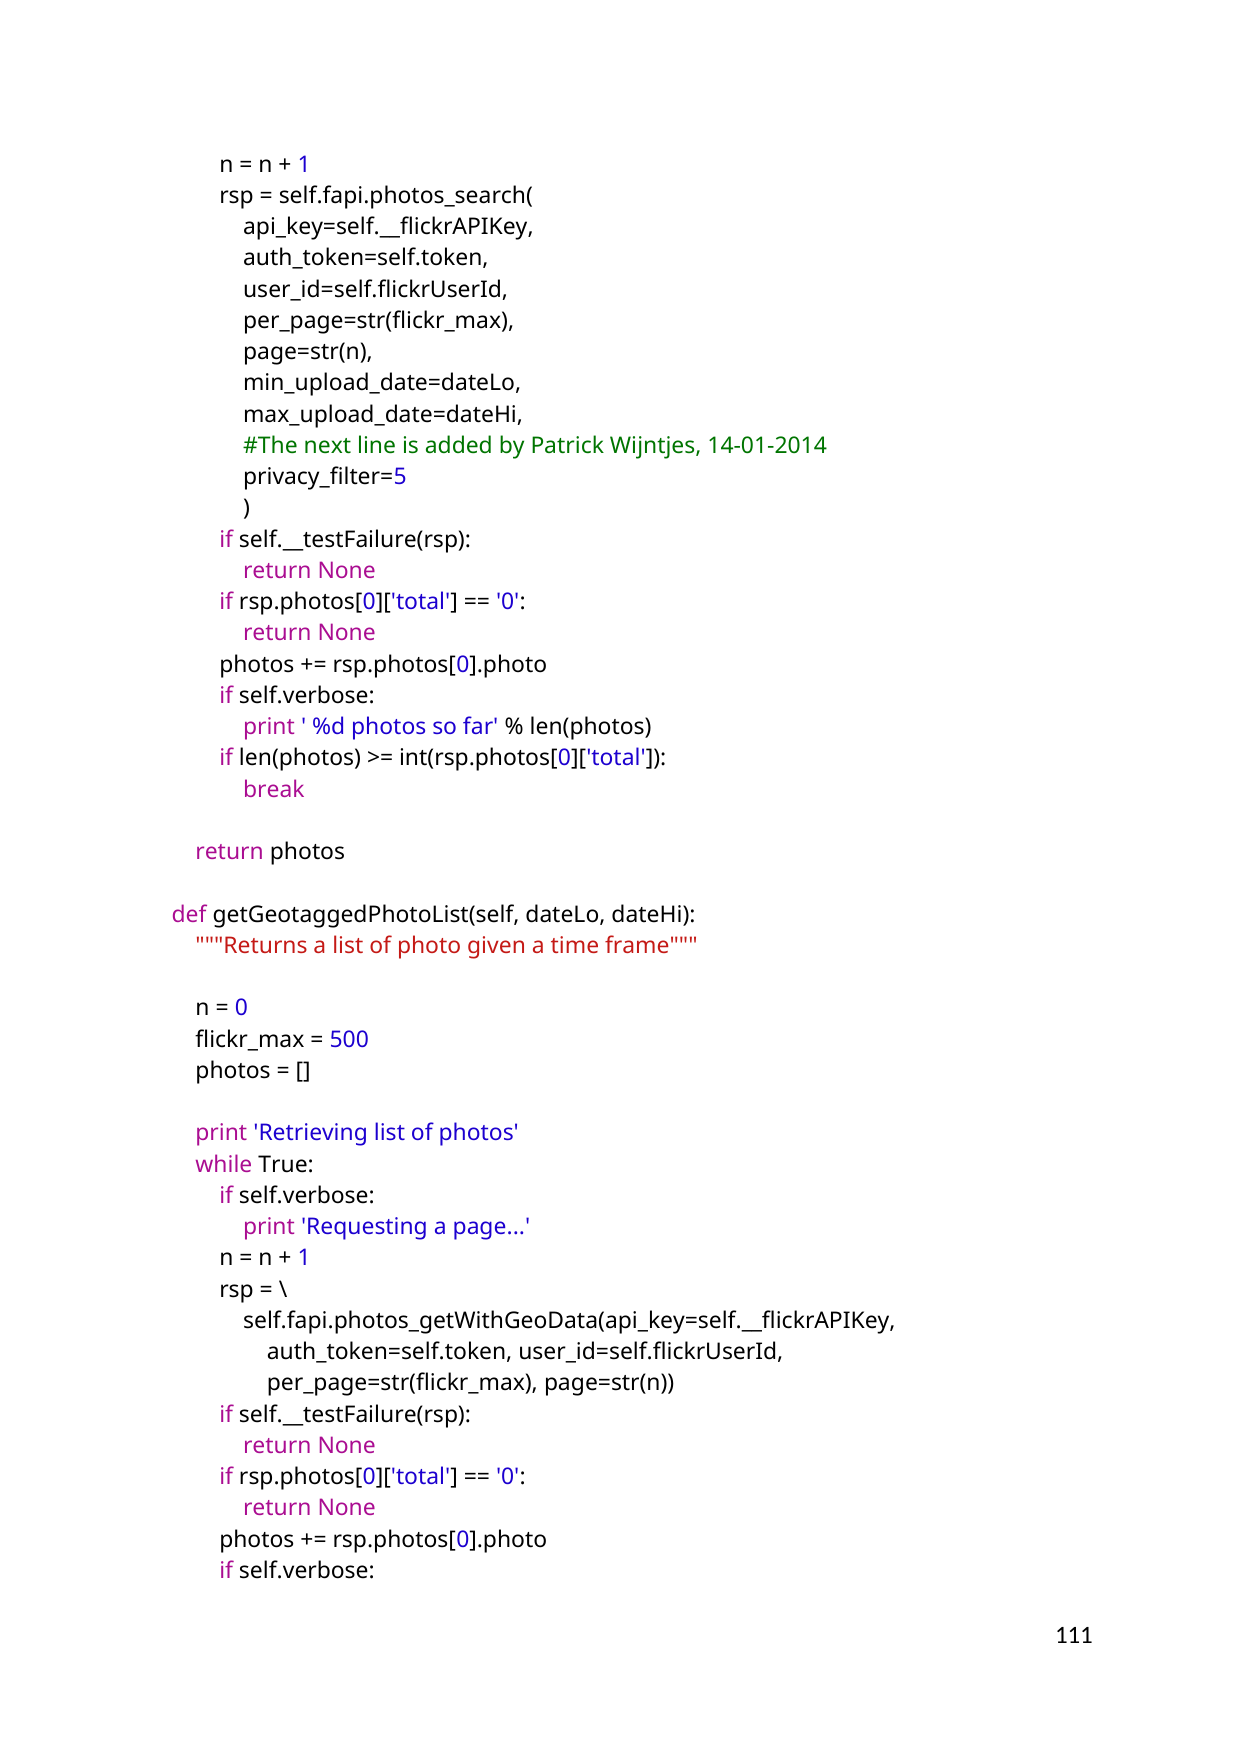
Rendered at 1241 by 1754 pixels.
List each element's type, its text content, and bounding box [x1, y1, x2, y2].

text per_page=str(flickr_max), [148, 304, 1093, 335]
text if self.verbose: [148, 1179, 1093, 1210]
text print ' %d photos so far' % len(photos) [148, 710, 1093, 741]
text if rsp.photos[0]['total'] == '0': [148, 585, 1093, 616]
text if rsp.photos[0]['total'] == '0': [148, 1460, 1093, 1491]
text max_upload_date=dateHi, [148, 398, 1093, 429]
text rsp = \ [148, 1273, 1093, 1304]
text min_upload_date=dateLo, [148, 366, 1093, 398]
text n = 0 [148, 991, 1093, 1023]
text photos += rsp.photos[0].photo [148, 648, 1093, 679]
text if self.__testFailure(rsp): [148, 1398, 1093, 1429]
text return None [148, 1491, 1093, 1523]
text if self.verbose: [148, 679, 1093, 710]
text per_page=str(flickr_max), page=str(n)) [148, 1366, 1093, 1398]
text """Returns a list of photo given a time frame""" [148, 929, 1093, 960]
text return None [148, 1429, 1093, 1460]
text print 'Requesting a page...' [148, 1210, 1093, 1241]
text page=str(n), [148, 335, 1093, 366]
text n = n + 1 [148, 1241, 1093, 1273]
text return None [148, 616, 1093, 648]
text flickr_max = 500 [148, 1023, 1093, 1054]
text break [148, 773, 1093, 804]
text print 'Retrieving list of photos' [148, 1116, 1093, 1148]
text n = n + 1 [148, 148, 1093, 179]
text if self.verbose: [148, 1554, 1093, 1585]
text rsp = self.fapi.photos_search( [148, 179, 1093, 210]
text api_key=self.__flickrAPIKey, [148, 210, 1093, 241]
text def getGeotaggedPhotoList(self, dateLo, dateHi): [148, 898, 1093, 929]
text while True: [148, 1148, 1093, 1179]
text user_id=self.flickrUserId, [148, 273, 1093, 304]
text auth_token=self.token, user_id=self.flickrUserId, [148, 1335, 1093, 1366]
text if self.__testFailure(rsp): [148, 523, 1093, 554]
text if len(photos) >= int(rsp.photos[0]['total']): [148, 741, 1093, 773]
text ) [148, 491, 1093, 523]
text auth_token=self.token, [148, 241, 1093, 273]
text photos += rsp.photos[0].photo [148, 1523, 1093, 1554]
text #The next line is added by Patrick Wijntjes, 14-01-2014 [148, 429, 1093, 460]
text return photos [148, 835, 1093, 866]
text photos = [] [148, 1054, 1093, 1085]
text self.fapi.photos_getWithGeoData(api_key=self.__flickrAPIKey, [148, 1304, 1093, 1335]
text privacy_filter=5 [148, 460, 1093, 491]
text return None [148, 554, 1093, 585]
